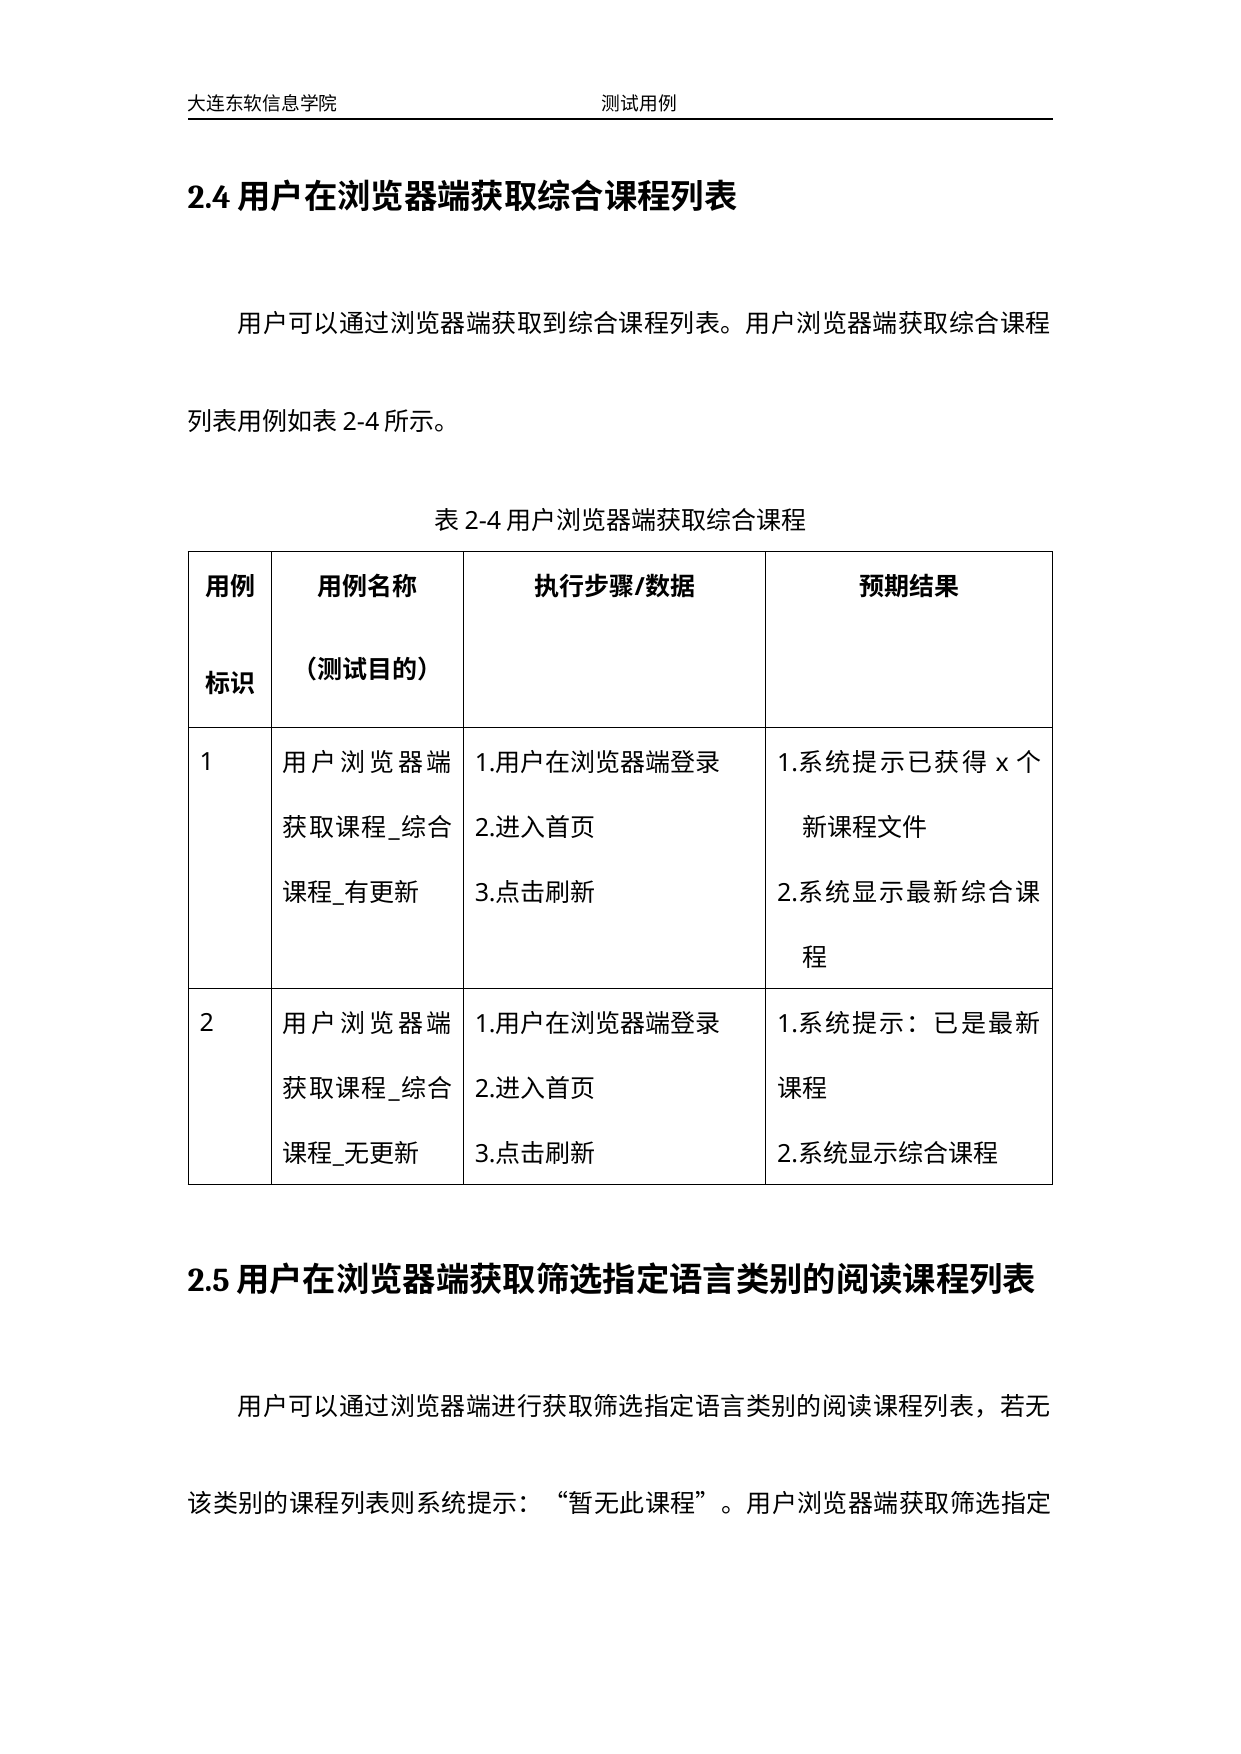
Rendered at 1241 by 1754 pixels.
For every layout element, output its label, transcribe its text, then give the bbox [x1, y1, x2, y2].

text 用户可以通过浏览器端获取到综合课程列表。用户浏览器端获取综合课程列表用例如表2-4所示。 [187, 289, 1053, 452]
table_cell 系统提示：已是最新课程 系统显示综合课程 [766, 989, 1052, 1184]
text 表2-4用户浏览器端获取综合课程 [187, 486, 1053, 551]
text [187, 1372, 1053, 1534]
table_cell 系统提示已获得x个新课程文件 系统显示最新综合课程 [766, 728, 1052, 988]
table_cell 用户浏览器端获取课程_综合课程_有更新 [272, 728, 463, 988]
table_cell 用户浏览器端获取课程_综合课程_无更新 [272, 989, 463, 1184]
table_header 用例名称 （测试目的） [272, 552, 463, 727]
table_header 执行步骤/数据 [464, 552, 765, 727]
table_cell 2 [189, 989, 271, 1184]
table_cell 1 [189, 728, 271, 988]
table_header 预期结果 [766, 552, 1052, 727]
table_header 用例标识 [189, 552, 271, 727]
subtitle 2.4用户在浏览器端获取综合课程列表 [187, 162, 1053, 227]
subtitle 2.5用户在浏览器端获取筛选指定语言类别的阅读课程列表 [187, 1245, 1053, 1310]
table_cell 用户在浏览器端登录 进入首页 点击刷新 [464, 728, 765, 988]
table_cell 用户在浏览器端登录 进入首页 点击刷新 [464, 989, 765, 1184]
